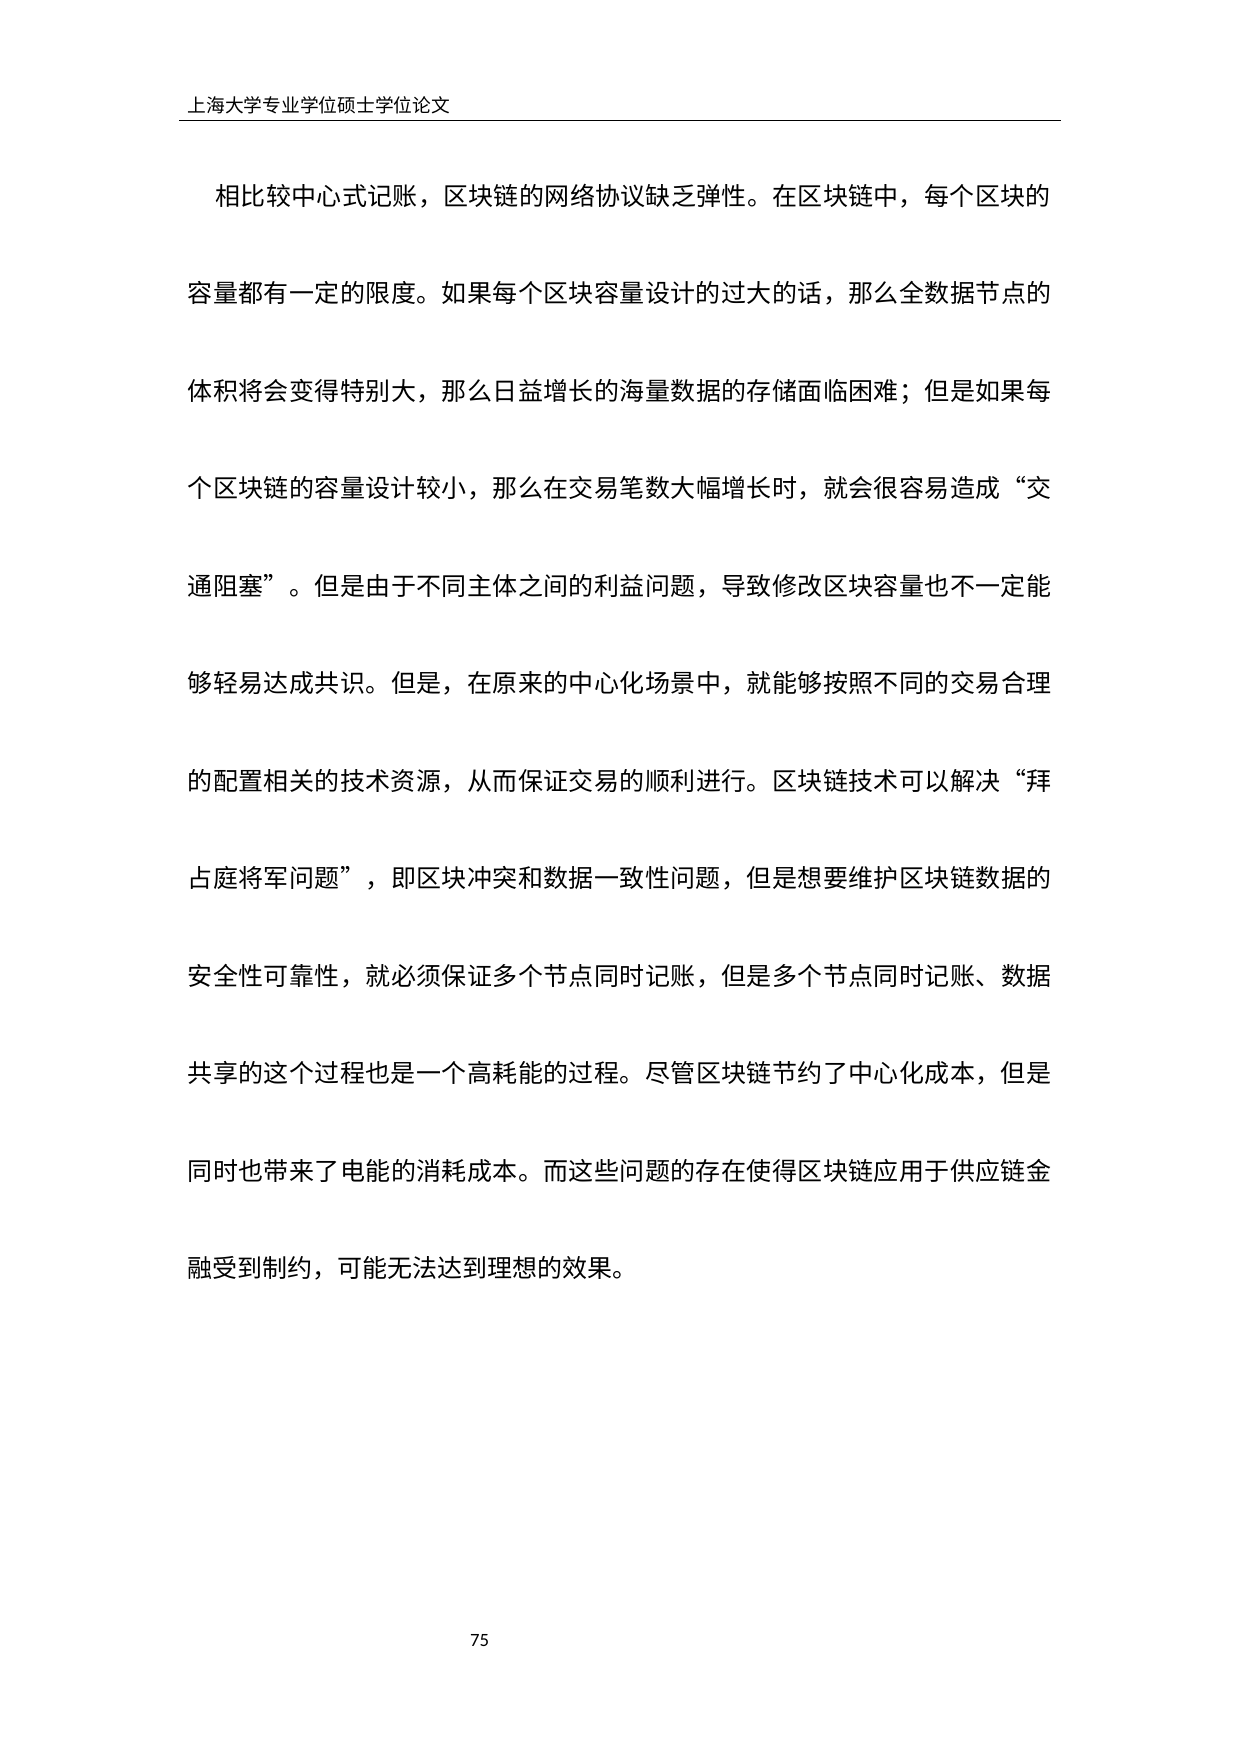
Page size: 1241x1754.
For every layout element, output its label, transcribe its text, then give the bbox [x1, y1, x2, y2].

text 相比较中心式记账，区块链的网络协议缺乏弹性。在区块链中，每个区块的容量都有一定的限度。如果每个区块容量设计的过大的话，那么全数据节点的体积将会变得特别大，那么日益增长的海量数据的存储面临困难；但是如果每个区块链的容量设计较小，那么在交易笔数大幅增长时，就会很容易造成“交通阻塞”。但是由于不同主体之间的利益问题，导致修改区块容量也不一定能够轻易达成共识。但是，在原来的中心化场景中，就能够按照不同的交易合理的配置相关的技术资源，从而保证交易的顺利进行。区块链技术可以解决“拜占庭将军问题”，即区块冲突和数据一致性问题，但是想要维护区块链数据的安全性可靠性，就必须保证多个节点同时记账，但是多个节点同时记账、数据共享的这个过程也是一个高耗能的过程。尽管区块链节约了中心化成本，但是同时也带来了电能的消耗成本。而这些问题的存在使得区块链应用于供应链金融受到制约，可能无法达到理想的效果。 [187, 162, 1053, 1299]
